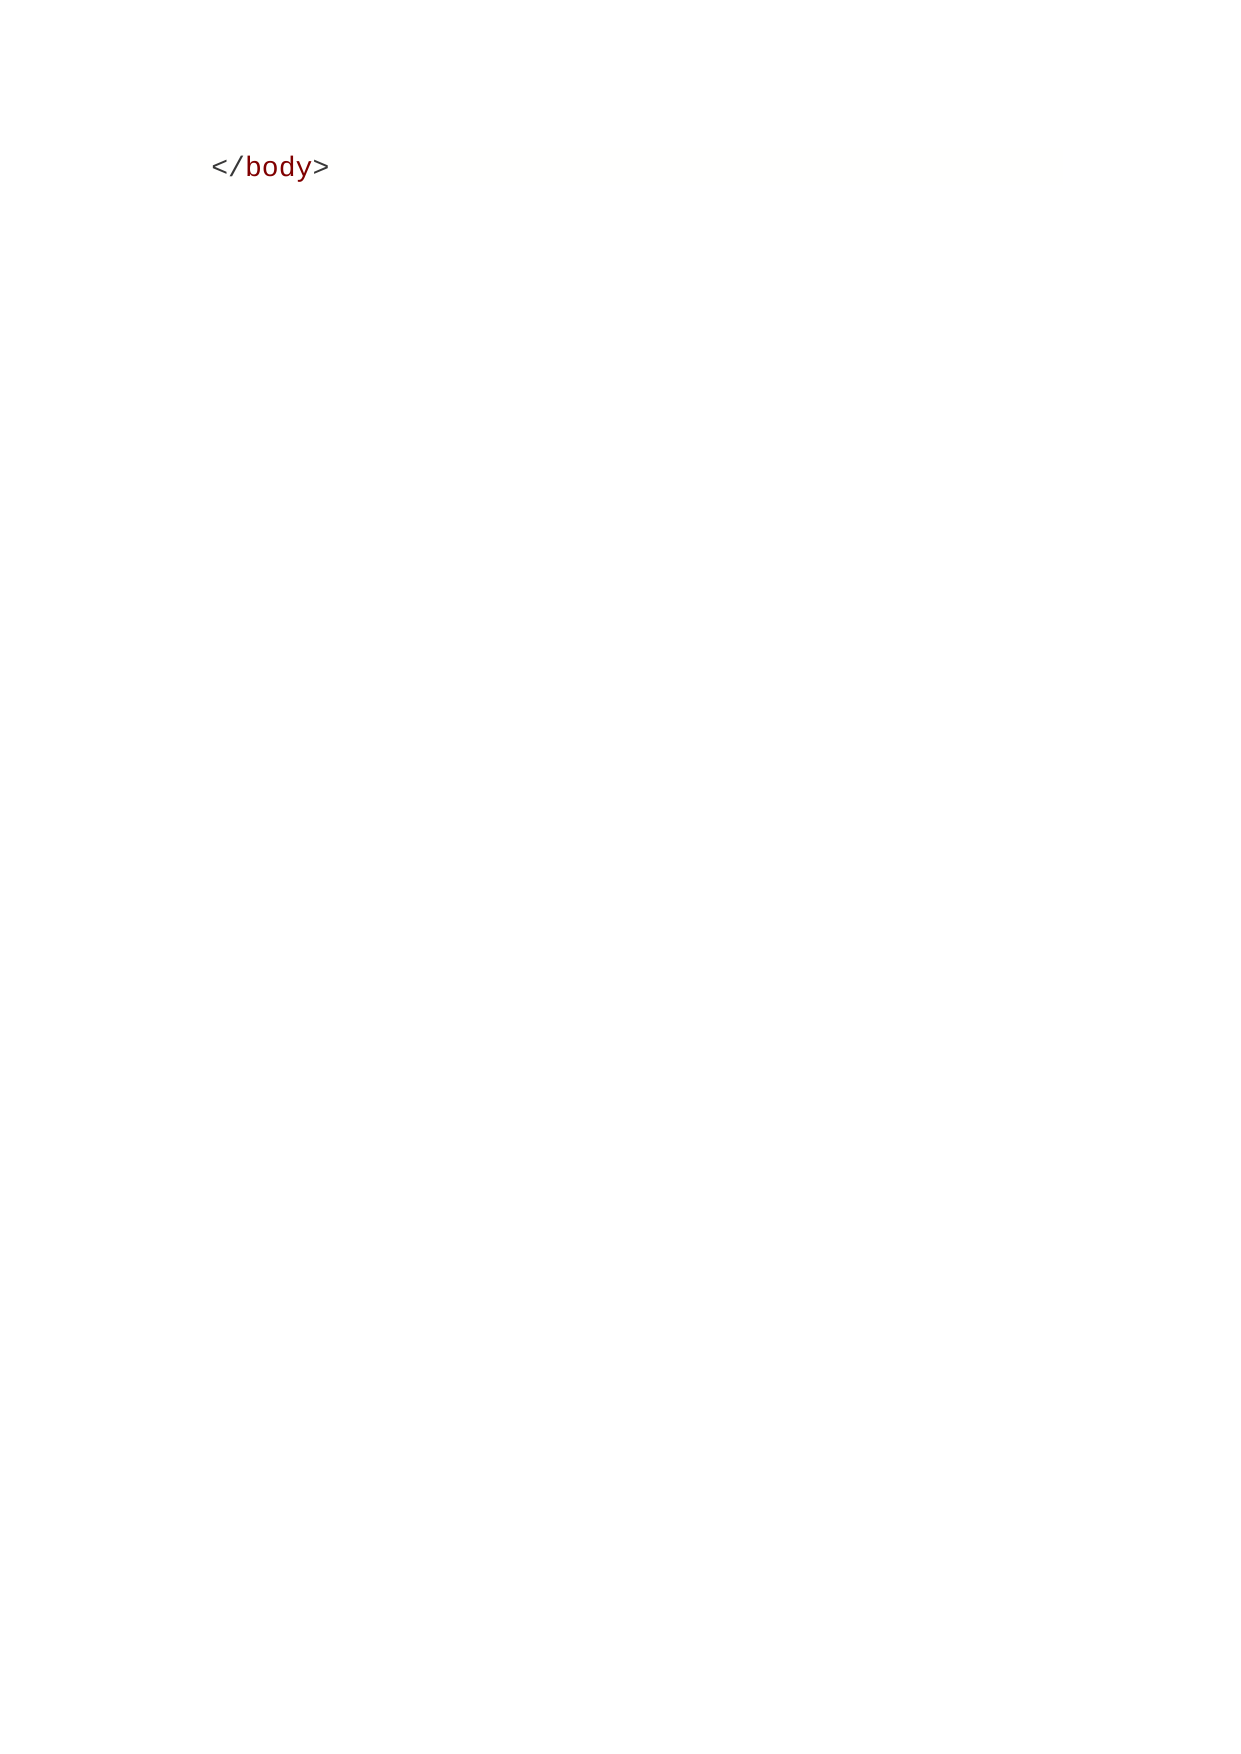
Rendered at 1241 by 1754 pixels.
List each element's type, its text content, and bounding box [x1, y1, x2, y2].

text </body> [177, 148, 1063, 185]
